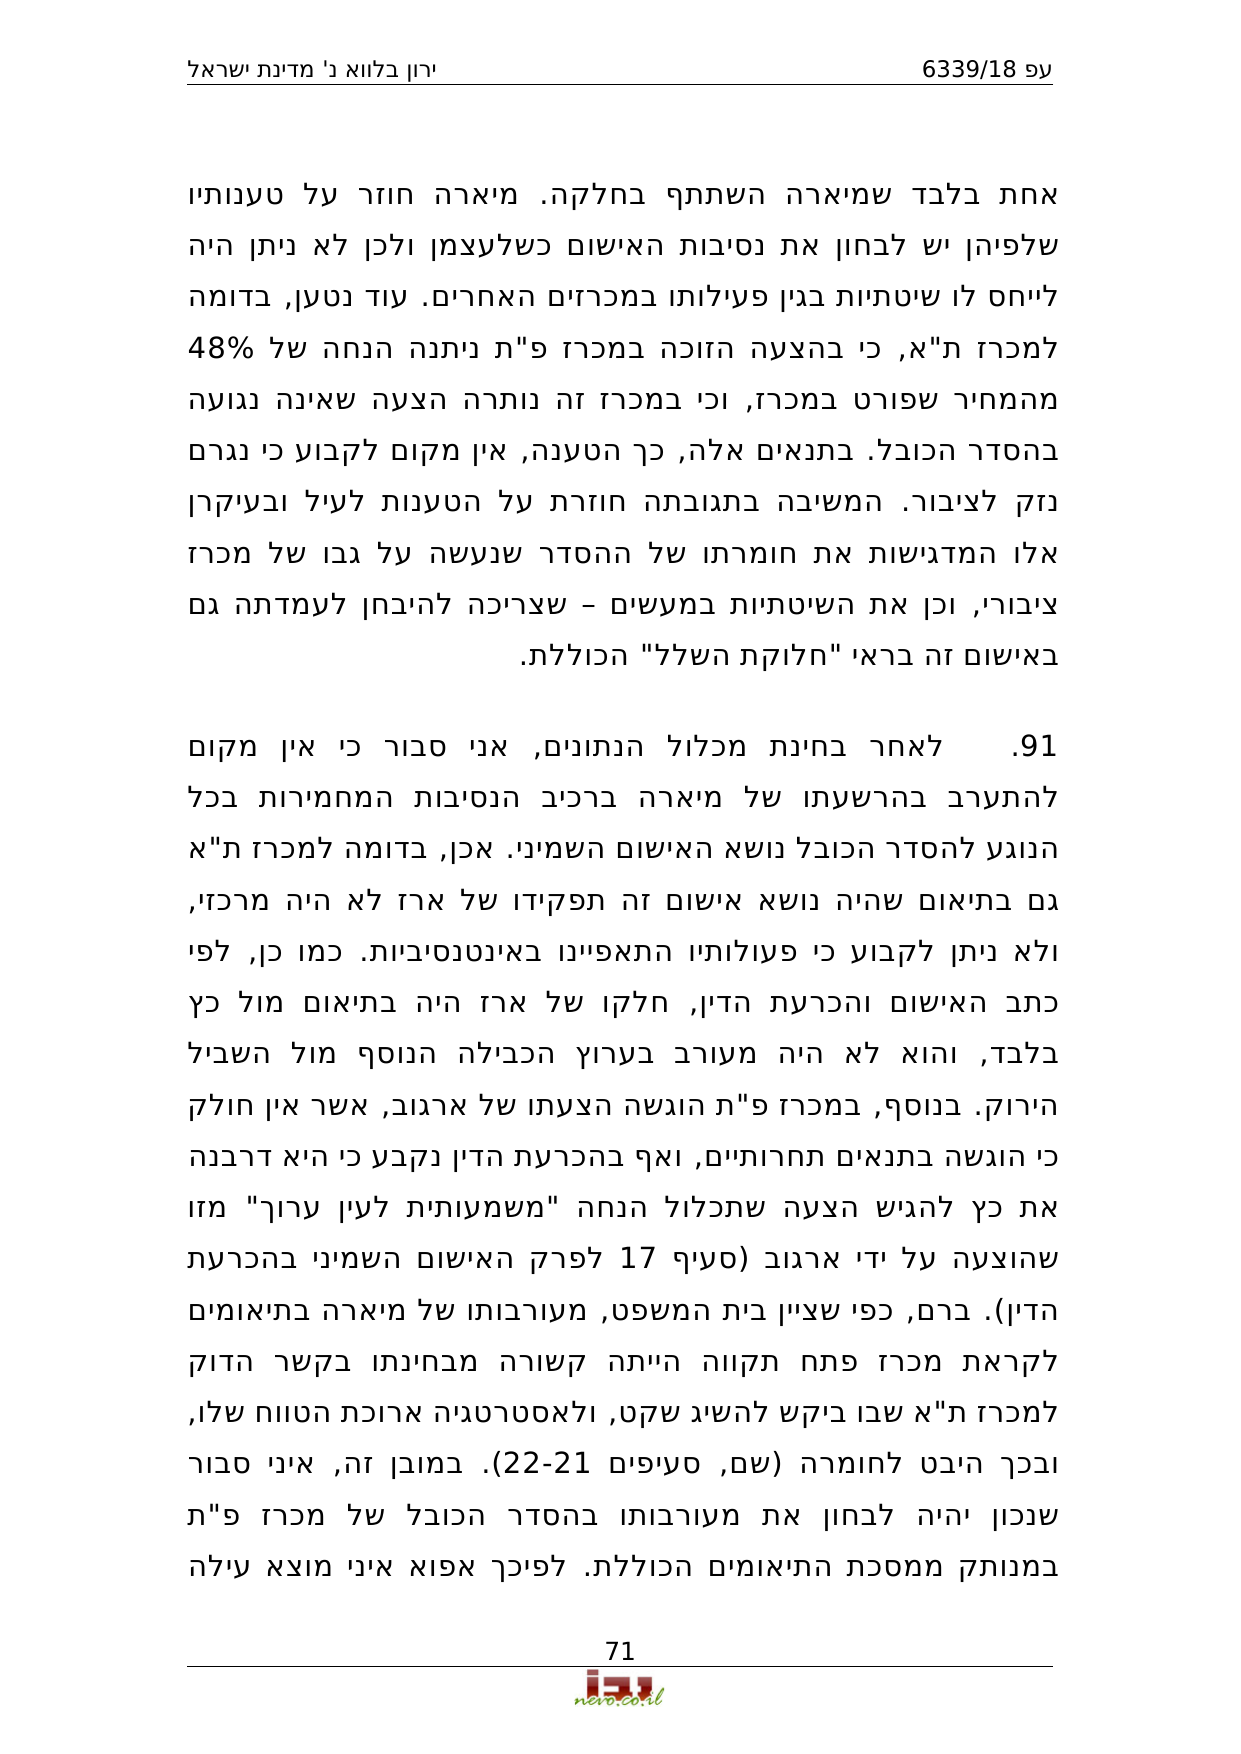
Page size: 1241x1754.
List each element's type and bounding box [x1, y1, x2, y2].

list [187, 177, 1059, 673]
picture [574, 1669, 666, 1707]
list [187, 729, 1059, 1583]
